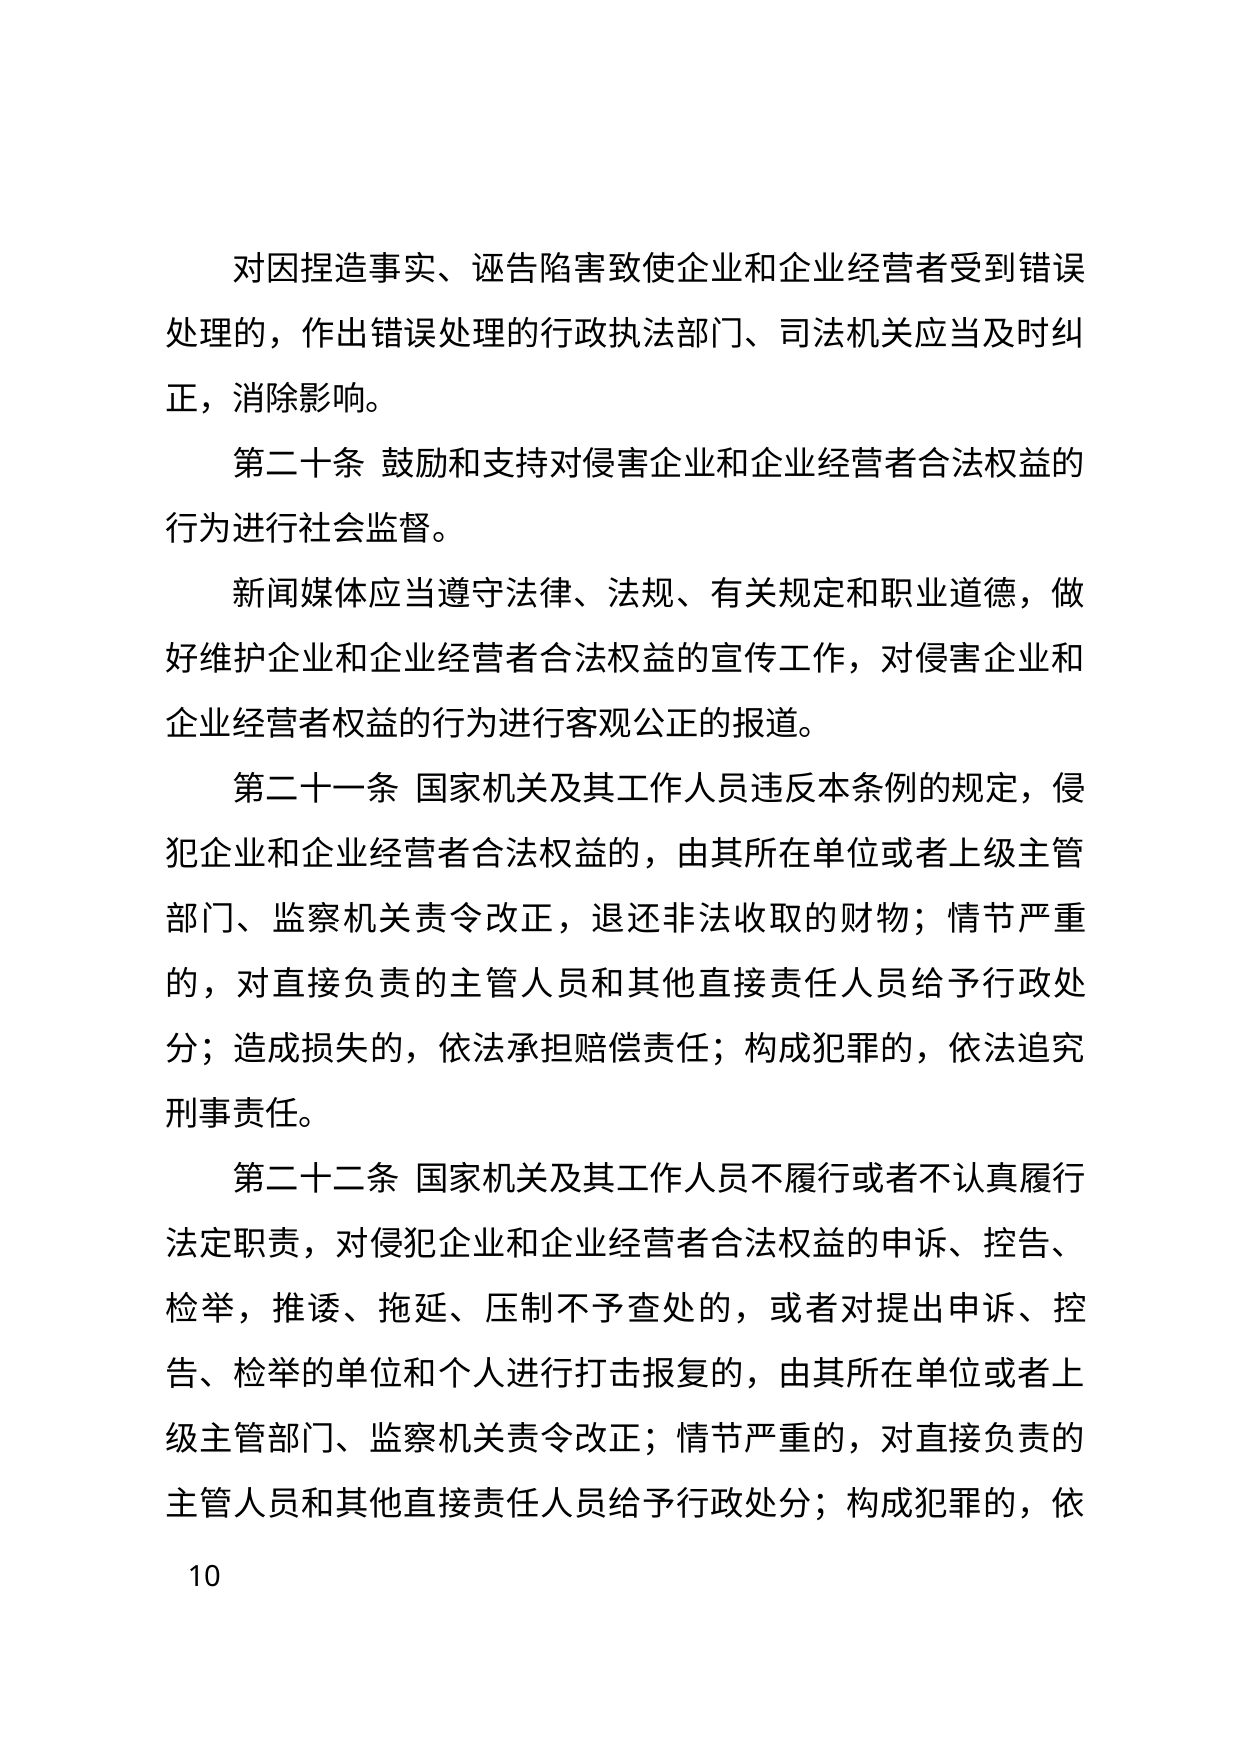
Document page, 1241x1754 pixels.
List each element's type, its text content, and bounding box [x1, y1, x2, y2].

text 第二十一条 国家机关及其工作人员违反本条例的规定，侵犯企业和企业经营者合法权益的，由其所在单位或者上级主管部门、监察机关责令改正，退还非法收取的财物；情节严重的，对直接负责的主管人员和其他直接责任人员给予行政处分；造成损失的，依法承担赔偿责任；构成犯罪的，依法追究刑事责任。 [165, 753, 1087, 1143]
text 新闻媒体应当遵守法律、法规、有关规定和职业道德，做好维护企业和企业经营者合法权益的宣传工作，对侵害企业和企业经营者权益的行为进行客观公正的报道。 [165, 558, 1087, 753]
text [165, 1143, 1087, 1533]
text 第二十条 鼓励和支持对侵害企业和企业经营者合法权益的行为进行社会监督。 [165, 428, 1087, 558]
text 对因捏造事实、诬告陷害致使企业和企业经营者受到错误处理的，作出错误处理的行政执法部门、司法机关应当及时纠正，消除影响。 [165, 233, 1087, 428]
